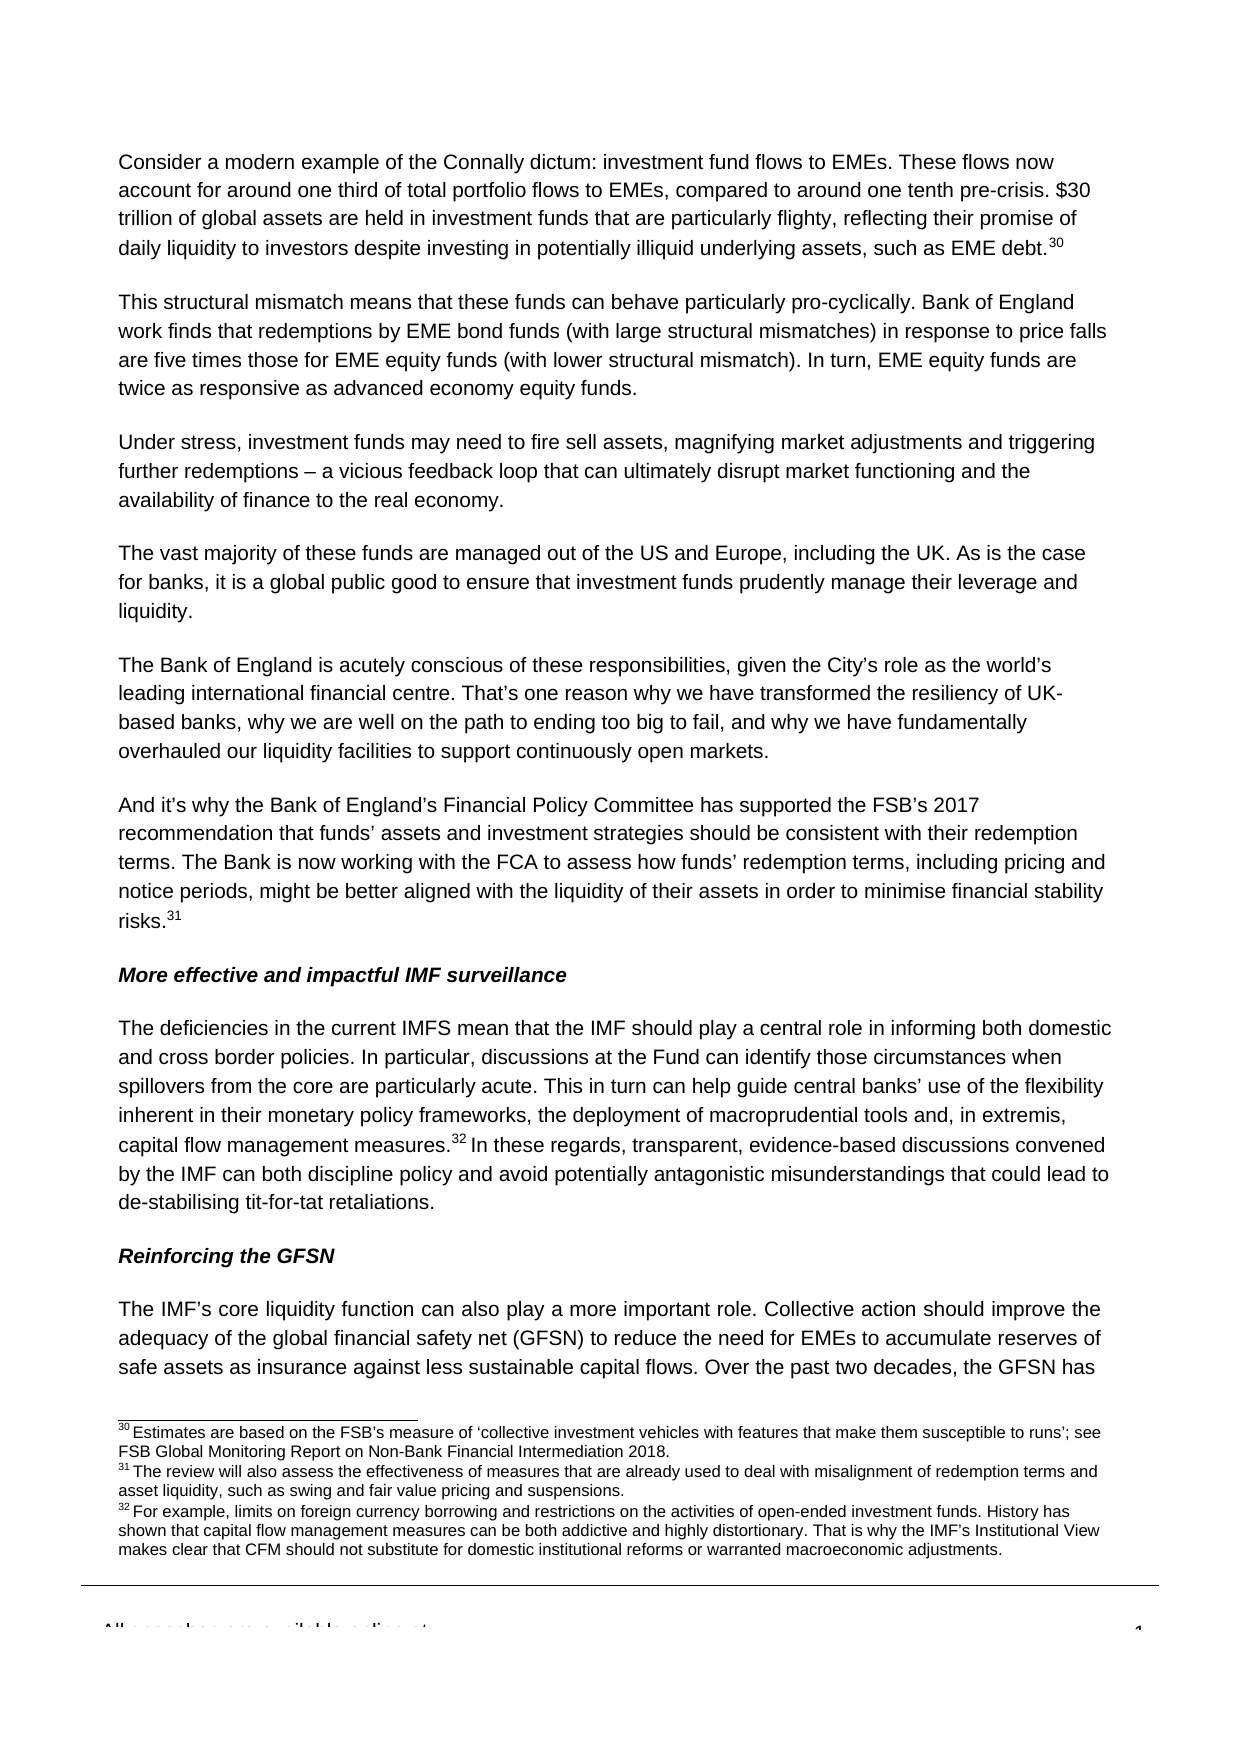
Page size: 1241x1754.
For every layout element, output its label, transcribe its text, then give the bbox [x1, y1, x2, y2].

text 32 For example, limits on foreign currency borrowing and restrictions on the activities of open-ended investment funds. History has shown that capital flow management measures can be both addictive and highly distortionary. That is why the IMF’s Institutional View makes clear that CFM should not substitute for domestic institutional reforms or warranted macroeconomic adjustments. [118, 1500, 1114, 1559]
text The Bank of England is acutely conscious of these responsibilities, given the City’s role as the world’s leading international financial centre. That’s one reason why we have transformed the resiliency of UK- based banks, why we are well on the path to ending too big to fail, and why we have fundamentally overhauled our liquidity facilities to support continuously open markets. [118, 652, 1098, 763]
text 30 Estimates are based on the FSB’s measure of ‘collective investment vehicles with features that make them susceptible to runs’; see FSB Global Monitoring Report on Non-Bank Financial Intermediation 2018. [118, 1421, 1118, 1461]
text This structural mismatch means that these funds can behave particularly pro-cyclically. Bank of England work finds that redemptions by EME bond funds (with large structural mismatches) in response to price falls are five times those for EME equity funds (with lower structural mismatch). In turn, EME equity funds are twice as responsive as advanced economy equity funds. [118, 290, 1110, 400]
text The vast majority of these funds are managed out of the US and Europe, including the UK. As is the case for banks, it is a global public good to ensure that investment funds prudently manage their leverage and liquidity. [118, 541, 1098, 623]
text And it’s why the Bank of England’s Financial Policy Committee has supported the FSB’s 2017 recommendation that funds’ assets and investment strategies should be consistent with their redemption terms. The Bank is now working with the FCA to assess how funds’ redemption terms, including pricing and notice periods, might be better aligned with the liquidity of their assets in order to minimise financial stability risks.31 [118, 792, 1109, 933]
text 31 The review will also assess the effectiveness of measures that are already used to deal with misalignment of redemption terms and asset liquidity, such as swing and fair value pricing and suspensions. [118, 1461, 1118, 1500]
text The deficiencies in the current IMFS mean that the IMF should play a central role in informing both domestic and cross border policies. In particular, discussions at the Fund can identify those circumstances when spillovers from the core are particularly acute. This in turn can help guide central banks’ use of the flexibility inherent in their monetary policy frameworks, the deployment of macroprudential tools and, in extremis, capital flow management measures.32 In these regards, transparent, evidence-based discussions convened by the IMF can both discipline policy and avoid potentially antagonistic misunderstandings that could lead to de-stabilising tit-for-tat retaliations. [118, 1016, 1114, 1214]
text The IMF’s core liquidity function can also play a more important role. Collective action should improve the adequacy of the global financial safety net (GFSN) to reduce the need for EMEs to accumulate reserves of safe assets as insurance against less sustainable capital flows. Over the past two decades, the GFSN has [118, 1297, 1103, 1378]
subtitle More effective and impactful IMF surveillance [118, 963, 1240, 987]
subtitle Reinforcing the GFSN [118, 1244, 1240, 1268]
text Consider a modern example of the Connally dictum: investment fund flows to EMEs. These flows now account for around one third of total portfolio flows to EMEs, compared to around one tenth pre-crisis. $30 trillion of global assets are held in investment funds that are particularly flighty, reflecting their promise of daily liquidity to investors despite investing in potentially illiquid underlying assets, such as EME debt.30 [118, 150, 1118, 260]
text Under stress, investment funds may need to fire sell assets, magnifying market adjustments and triggering further redemptions – a vicious feedback loop that can ultimately disrupt market functioning and the availability of finance to the real economy. [118, 430, 1098, 511]
